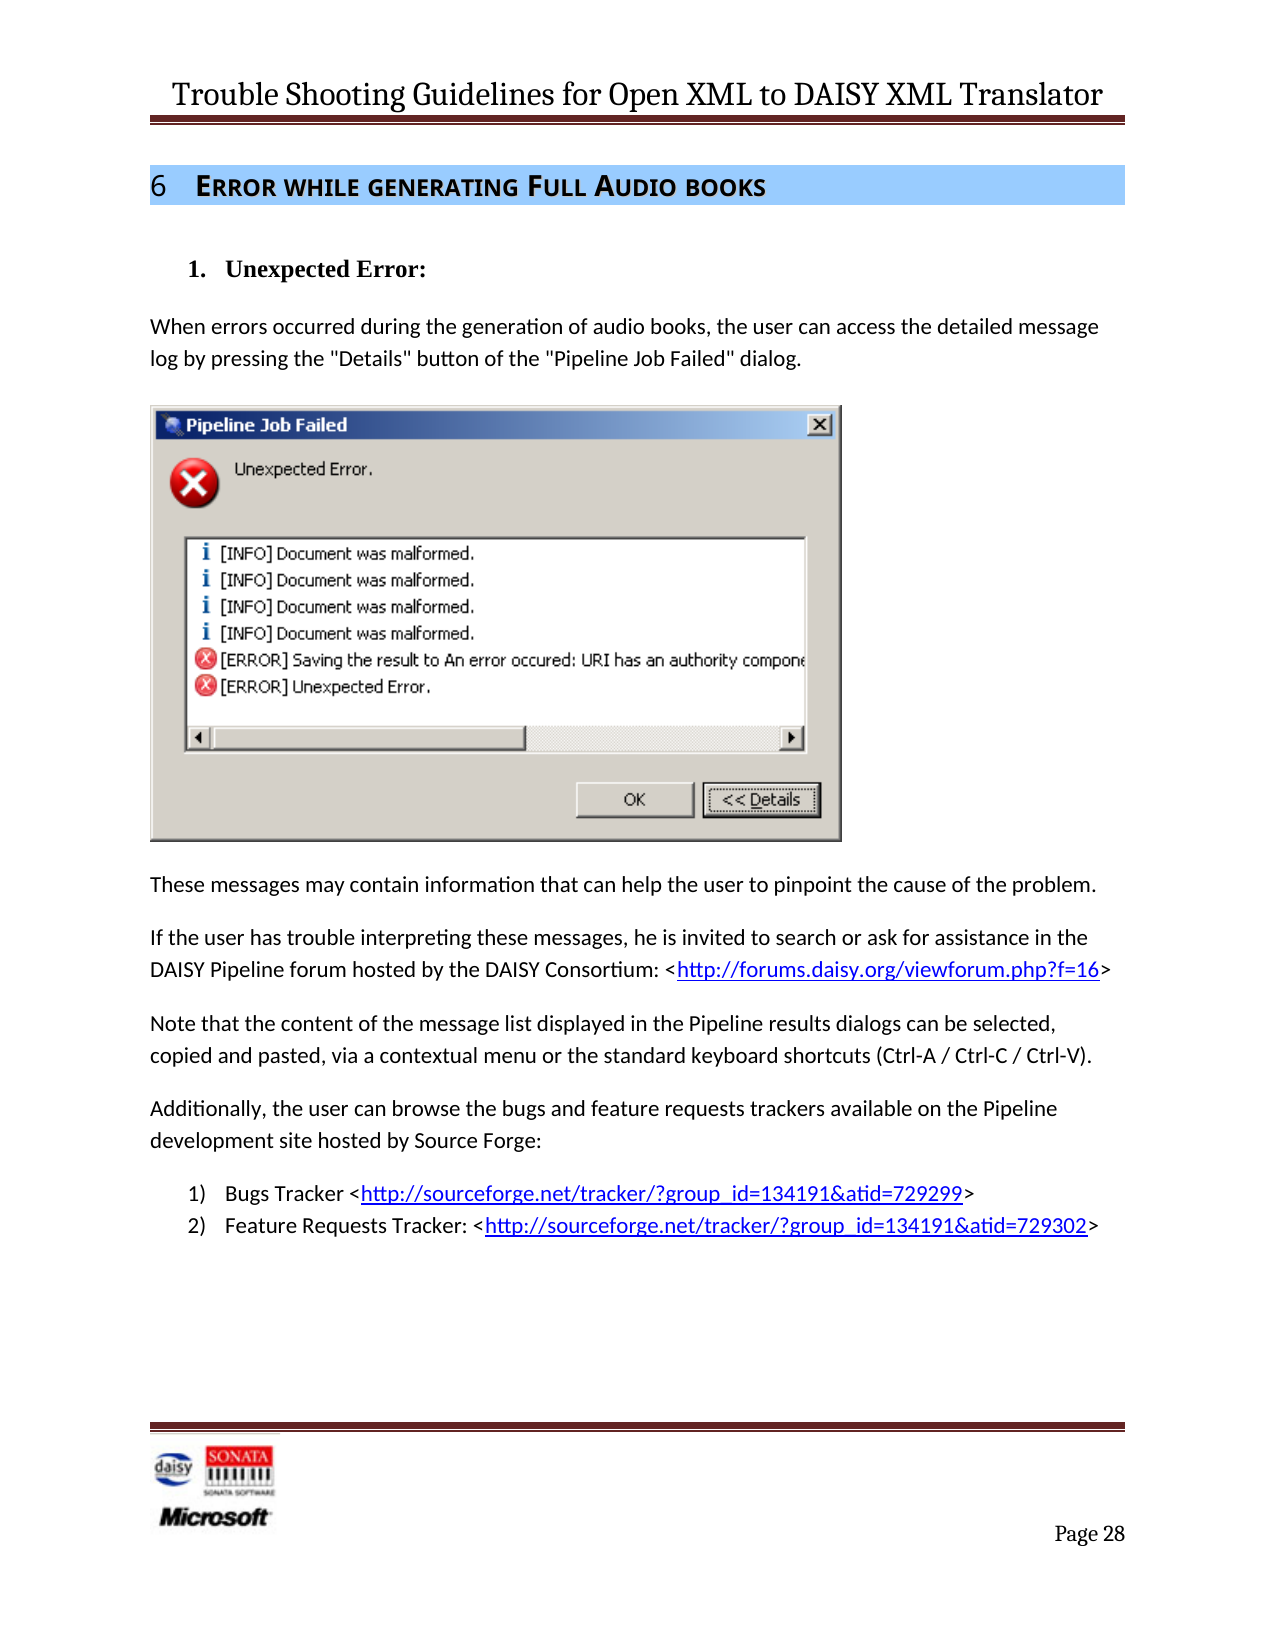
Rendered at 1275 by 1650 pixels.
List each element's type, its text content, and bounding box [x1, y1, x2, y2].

text Note that the content of the message list displayed in the Pipeline results dialogs can be selected, copied and pasted, via a contextual menu or the standard keyboard shortcuts (Ctrl-A / Ctrl-C / Ctrl-V). [150, 1009, 1125, 1069]
text When errors occurred during the generation of audio books, the user can access the detailed message log by pressing the "Details" button of the "Pipeline Job Failed" dialog. [150, 312, 1125, 372]
text These messages may contain information that can help the user to pinpoint the cause of the problem. [150, 870, 1125, 898]
list Unexpected Error: [187, 254, 1125, 283]
text Additionally, the user can browse the bugs and feature requests trackers available on the Pipeline development site hosted by Source Forge: [150, 1094, 1125, 1154]
list Bugs Tracker <http://sourceforge.net/tracker/?group_id=134191&atid=729299> [187, 1179, 1125, 1207]
list Feature Requests Tracker: <http://sourceforge.net/tracker/?group_id=134191&atid=729302> [187, 1211, 1125, 1239]
picture [150, 1433, 281, 1542]
subtitle Error while generating Full Audio books [150, 165, 1125, 205]
picture [150, 405, 842, 842]
text If the user has trouble interpreting these messages, he is invited to search or ask for assistance in the DAISY Pipeline forum hosted by the DAISY Consortium: <http://forums.daisy.org/viewforum.php?f=16> [150, 923, 1125, 984]
